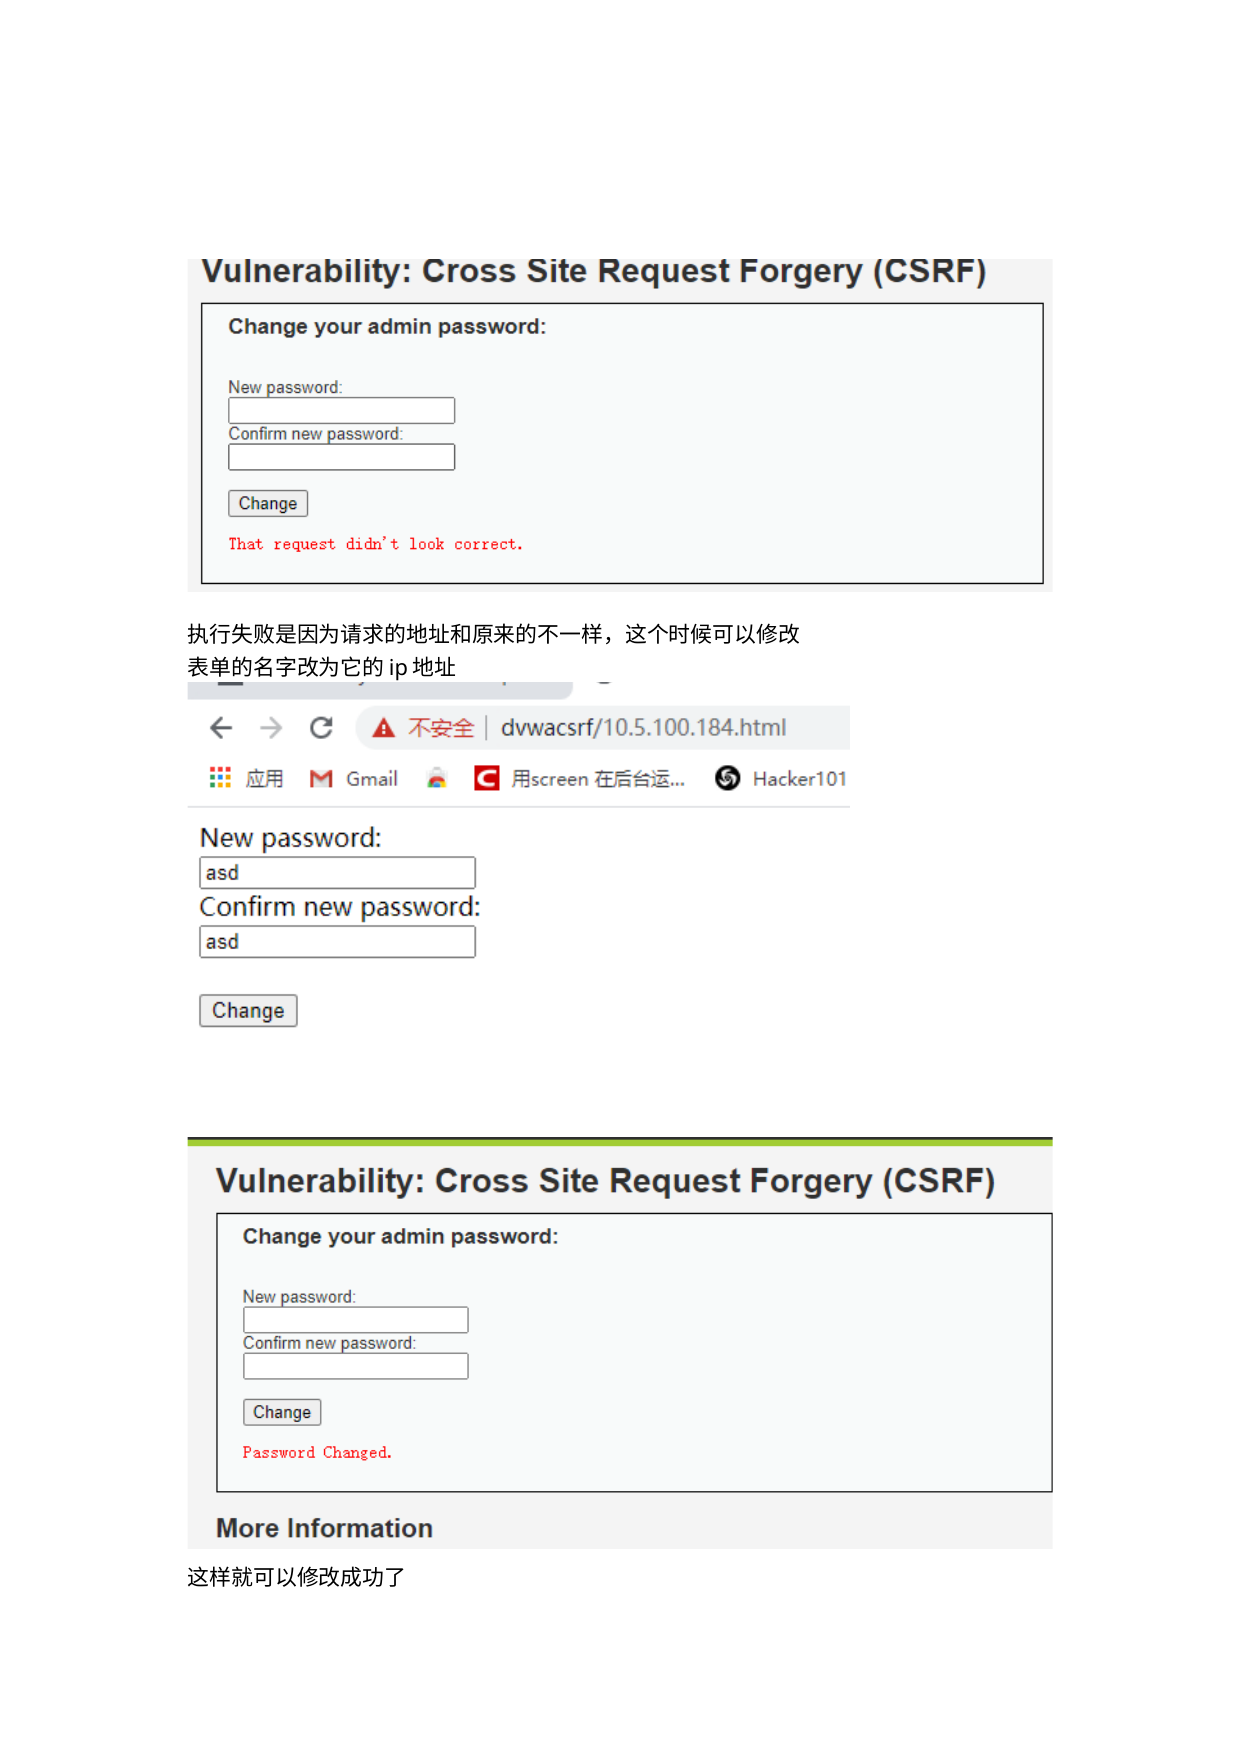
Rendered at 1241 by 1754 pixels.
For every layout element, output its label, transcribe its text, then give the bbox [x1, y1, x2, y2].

picture [187, 259, 1053, 592]
text 这样就可以修改成功了 [187, 1559, 1053, 1592]
text 表单的名字改为它的ip地址 [187, 649, 1053, 682]
text 执行失败是因为请求的地址和原来的不一样，这个时候可以修改 [187, 617, 1053, 649]
picture [187, 682, 850, 1134]
picture [187, 1137, 1053, 1549]
